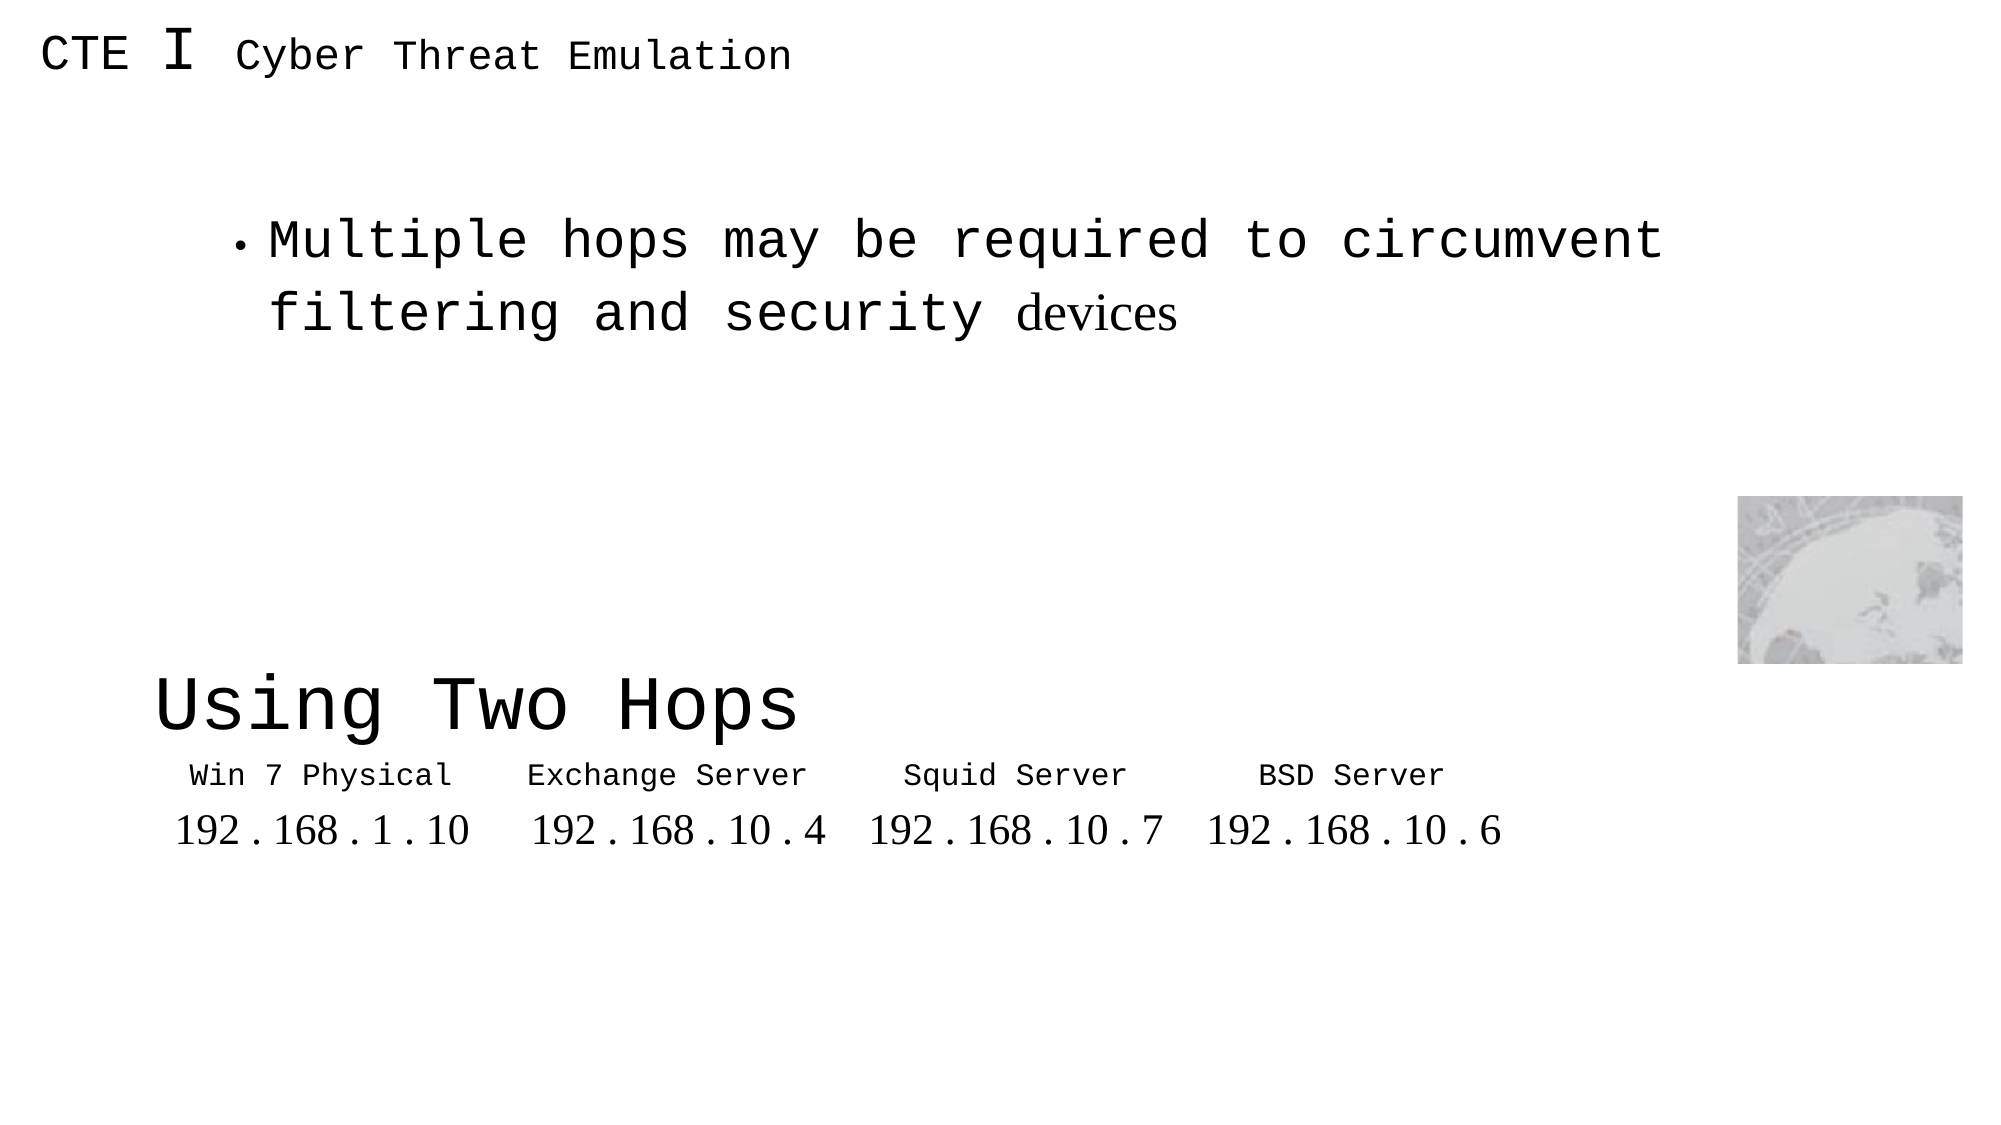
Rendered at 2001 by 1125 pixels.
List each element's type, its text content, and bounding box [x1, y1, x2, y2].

list Multiple hops may be required to circumvent filtering and security devices [230, 212, 1806, 347]
subtitle Using Two Hops [154, 665, 1806, 753]
text 192 . 168 . 1 . 10 192 . 168 . 10 . 4 192 . 168 . 10 . 7 192 . 168 . 10 . 6 [152, 804, 1806, 854]
text Win 7 Physical Exchange Server Squid Server BSD Server [152, 760, 1806, 795]
picture [1737, 496, 1963, 664]
